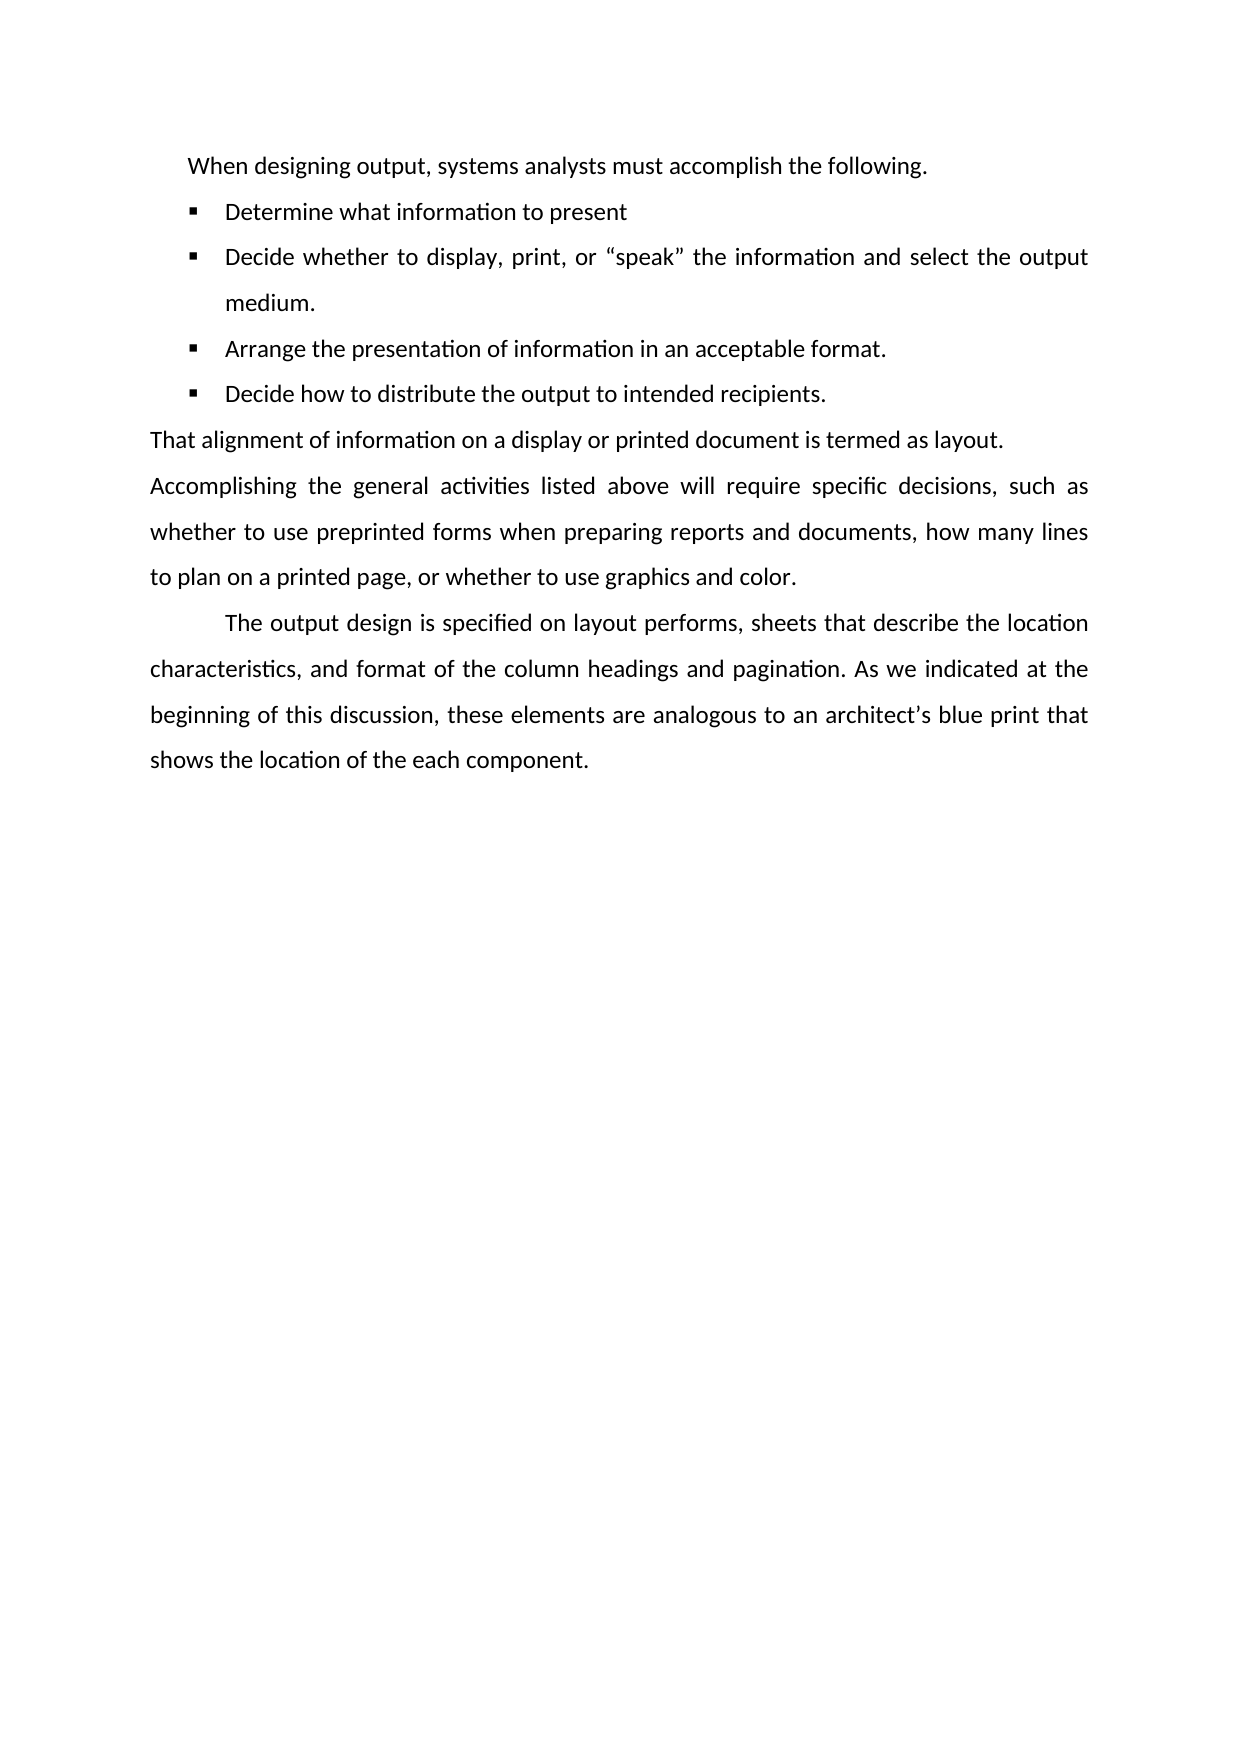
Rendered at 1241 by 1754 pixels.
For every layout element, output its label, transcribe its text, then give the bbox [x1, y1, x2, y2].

text The output design is specified on layout performs, sheets that describe the location characteristics, and format of the column headings and pagination. As we indicated at the beginning of this discussion, these elements are analogous to an architect’s blue print that shows the location of the each component. [150, 607, 1090, 775]
text Accomplishing the general activities listed above will require specific decisions, such as whether to use preprinted forms when preparing reports and documents, how many lines to plan on a printed page, or whether to use graphics and color. [150, 470, 1090, 592]
list Decide how to distribute the output to intended recipients. [187, 379, 1090, 409]
list Determine what information to present [187, 196, 1090, 226]
text That alignment of information on a display or printed document is termed as layout. [150, 424, 1090, 455]
list Decide whether to display, print, or “speak” the information and select the output medium. [187, 241, 1090, 318]
list Arrange the presentation of information in an acceptable format. [187, 333, 1090, 363]
text When designing output, systems analysts must accomplish the following. [150, 150, 1090, 181]
